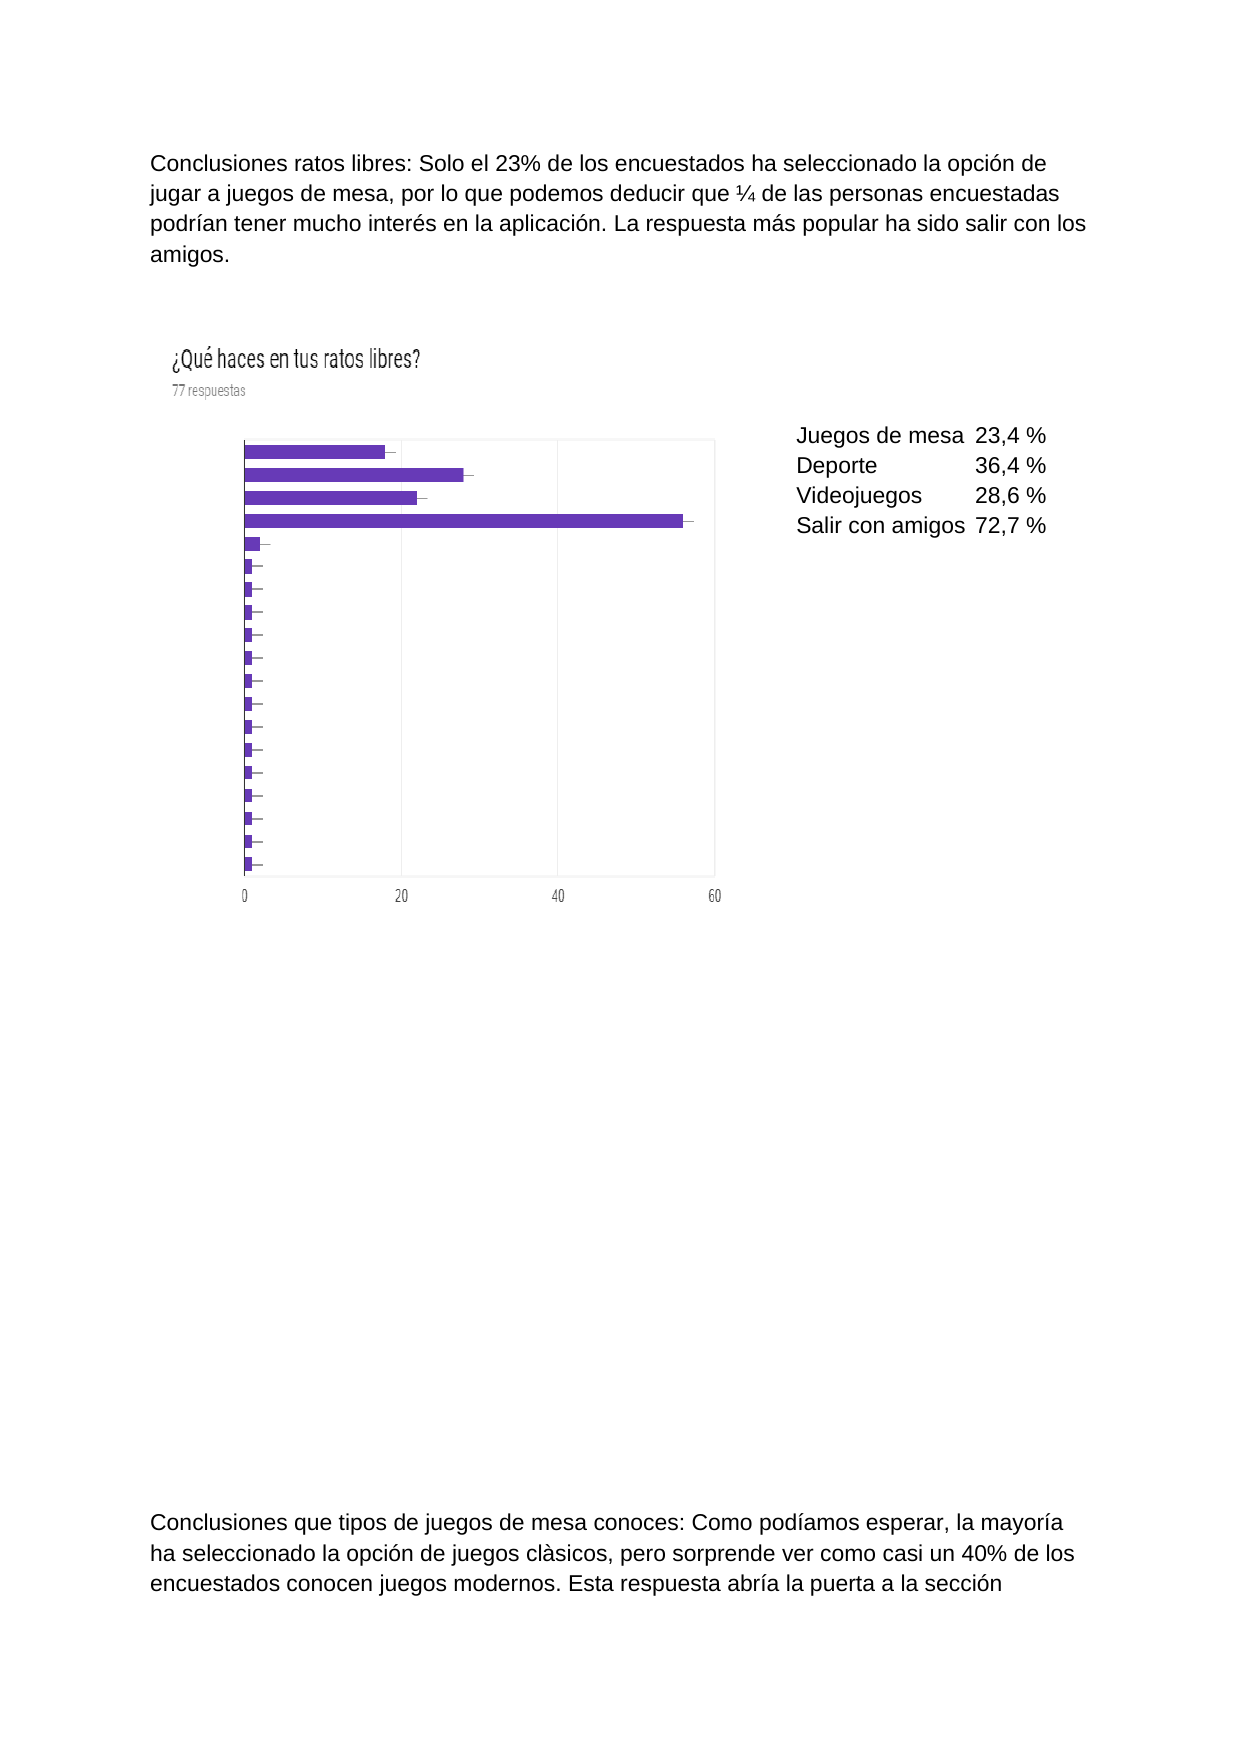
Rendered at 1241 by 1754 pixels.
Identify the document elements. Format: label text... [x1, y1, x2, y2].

text Videojuegos 28,6 % [778, 482, 1090, 509]
text Deporte 36,4 % [778, 452, 1090, 478]
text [150, 1509, 1090, 1596]
text Conclusiones ratos libres: Solo el 23% de los encuestados ha seleccionado la opción de jugar a juegos de mesa, por lo que podemos deducir que ¼ de las personas encuestadas podrían tener mucho interés en la aplicación. La respuesta más popular ha sido salir con los amigos. [150, 150, 1090, 267]
text Juegos de mesa 23,4 % [778, 422, 1090, 448]
text Salir con amigos 72,7 % [778, 512, 1090, 539]
picture [150, 310, 778, 954]
